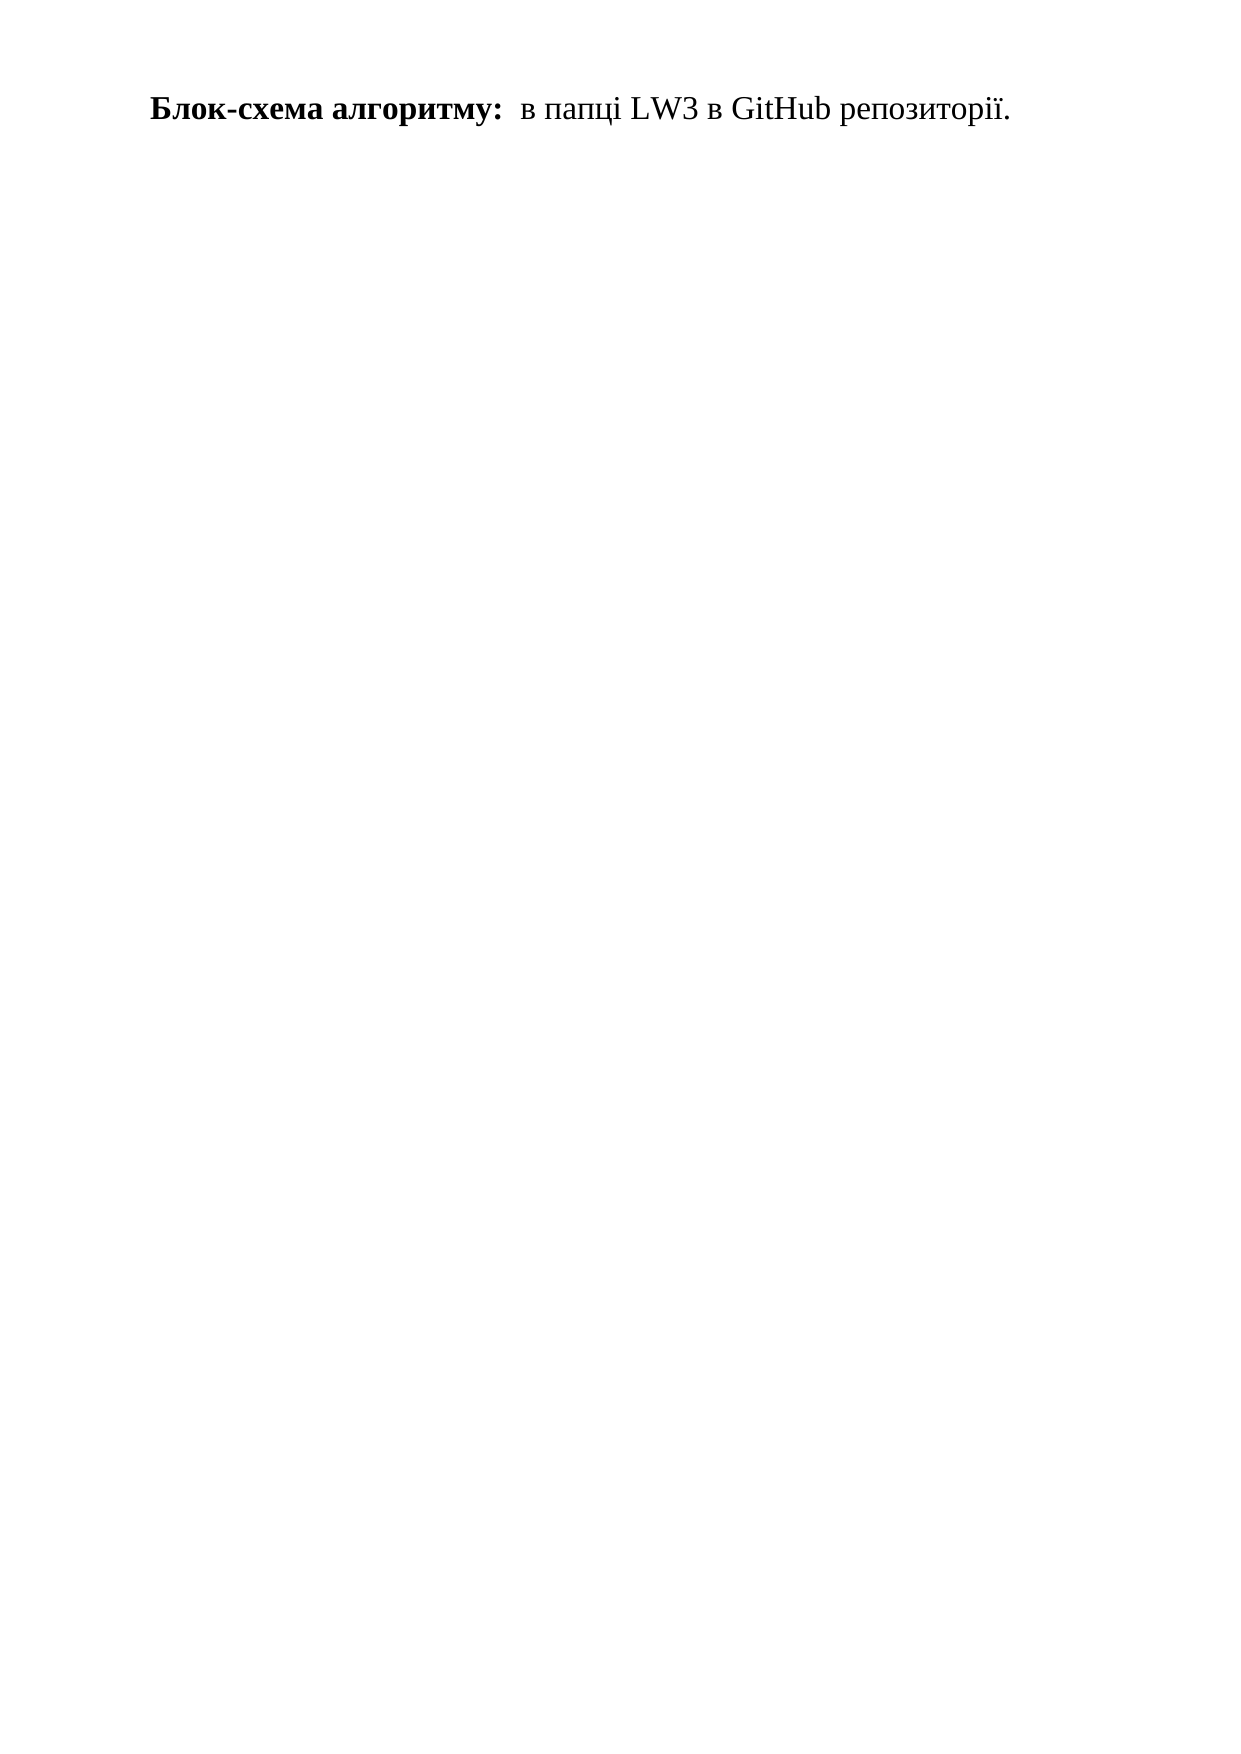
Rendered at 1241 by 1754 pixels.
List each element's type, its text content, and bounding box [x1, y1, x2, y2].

text Блок-схема алгоритму: в папці LW3 в GitHub репозиторії. [150, 88, 1122, 127]
